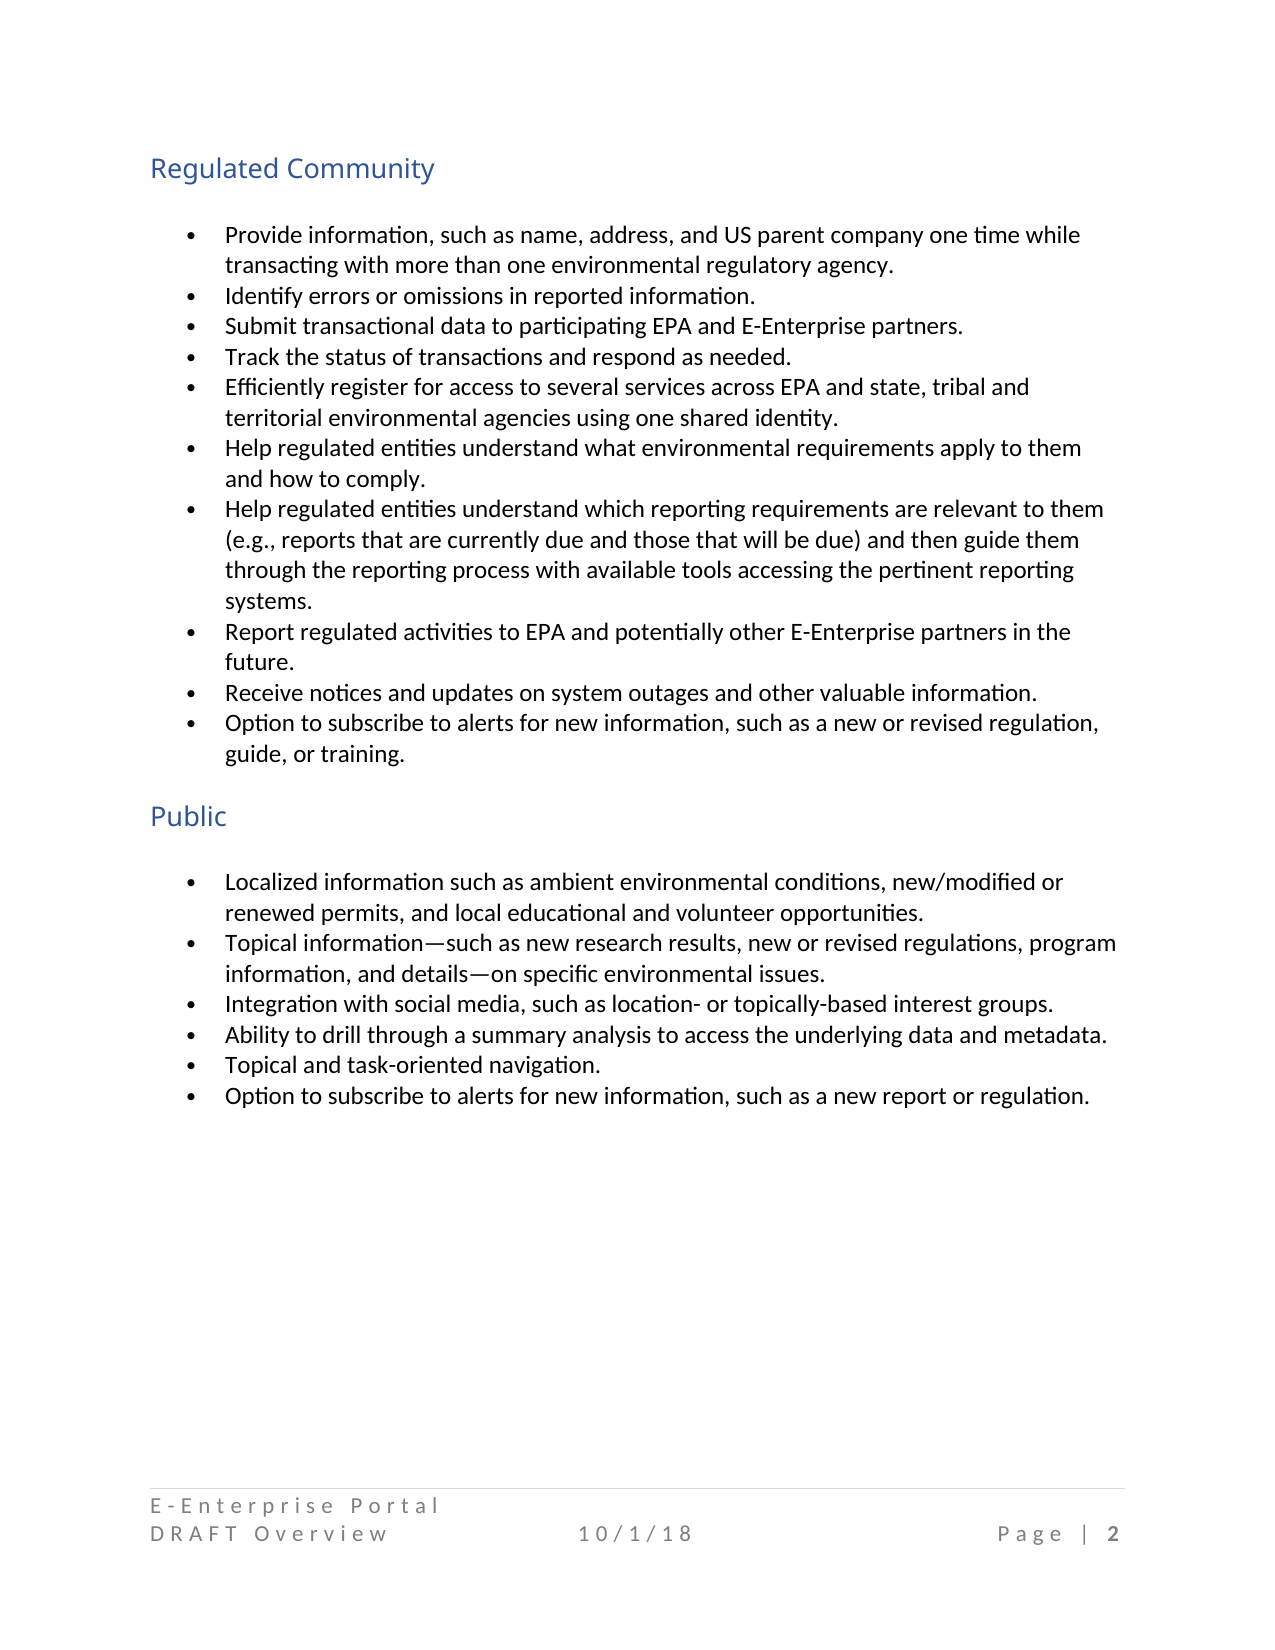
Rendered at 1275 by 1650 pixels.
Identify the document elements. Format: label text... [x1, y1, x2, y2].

list Efficiently register for access to several services across EPA and state, tribal and territorial environmental agencies using one shared identity. [187, 372, 1125, 433]
list Option to subscribe to alerts for new information, such as a new report or regulation. [187, 1080, 1125, 1111]
list Report regulated activities to EPA and potentially other E-Enterprise partners in the future. [187, 616, 1125, 677]
list Option to subscribe to alerts for new information, such as a new or revised regulation, guide, or training. [187, 707, 1125, 768]
list Submit transactional data to participating EPA and E-Enterprise partners. [187, 311, 1125, 341]
list Help regulated entities understand which reporting requirements are relevant to them (e.g., reports that are currently due and those that will be due) and then guide them through the reporting process with available tools accessing the pertinent reporting systems. [187, 494, 1125, 616]
list Topical and task-oriented navigation. [187, 1049, 1125, 1080]
list Help regulated entities understand what environmental requirements apply to them and how to comply. [187, 433, 1125, 494]
subtitle Public [150, 797, 1125, 834]
list Ability to drill through a summary analysis to access the underlying data and metadata. [187, 1019, 1125, 1049]
list Localized information such as ambient environmental conditions, new/modified or renewed permits, and local educational and volunteer opportunities. [187, 866, 1125, 927]
subtitle Regulated Community [150, 150, 1125, 187]
list Provide information, such as name, address, and US parent company one time while transacting with more than one environmental regulatory agency. [187, 219, 1125, 280]
list Identify errors or omissions in reported information. [187, 280, 1125, 311]
list Receive notices and updates on system outages and other valuable information. [187, 677, 1125, 707]
list Topical information—such as new research results, new or revised regulations, program information, and details—on specific environmental issues. [187, 927, 1125, 988]
list Integration with social media, such as location- or topically-based interest groups. [187, 988, 1125, 1019]
list Track the status of transactions and respond as needed. [187, 341, 1125, 372]
